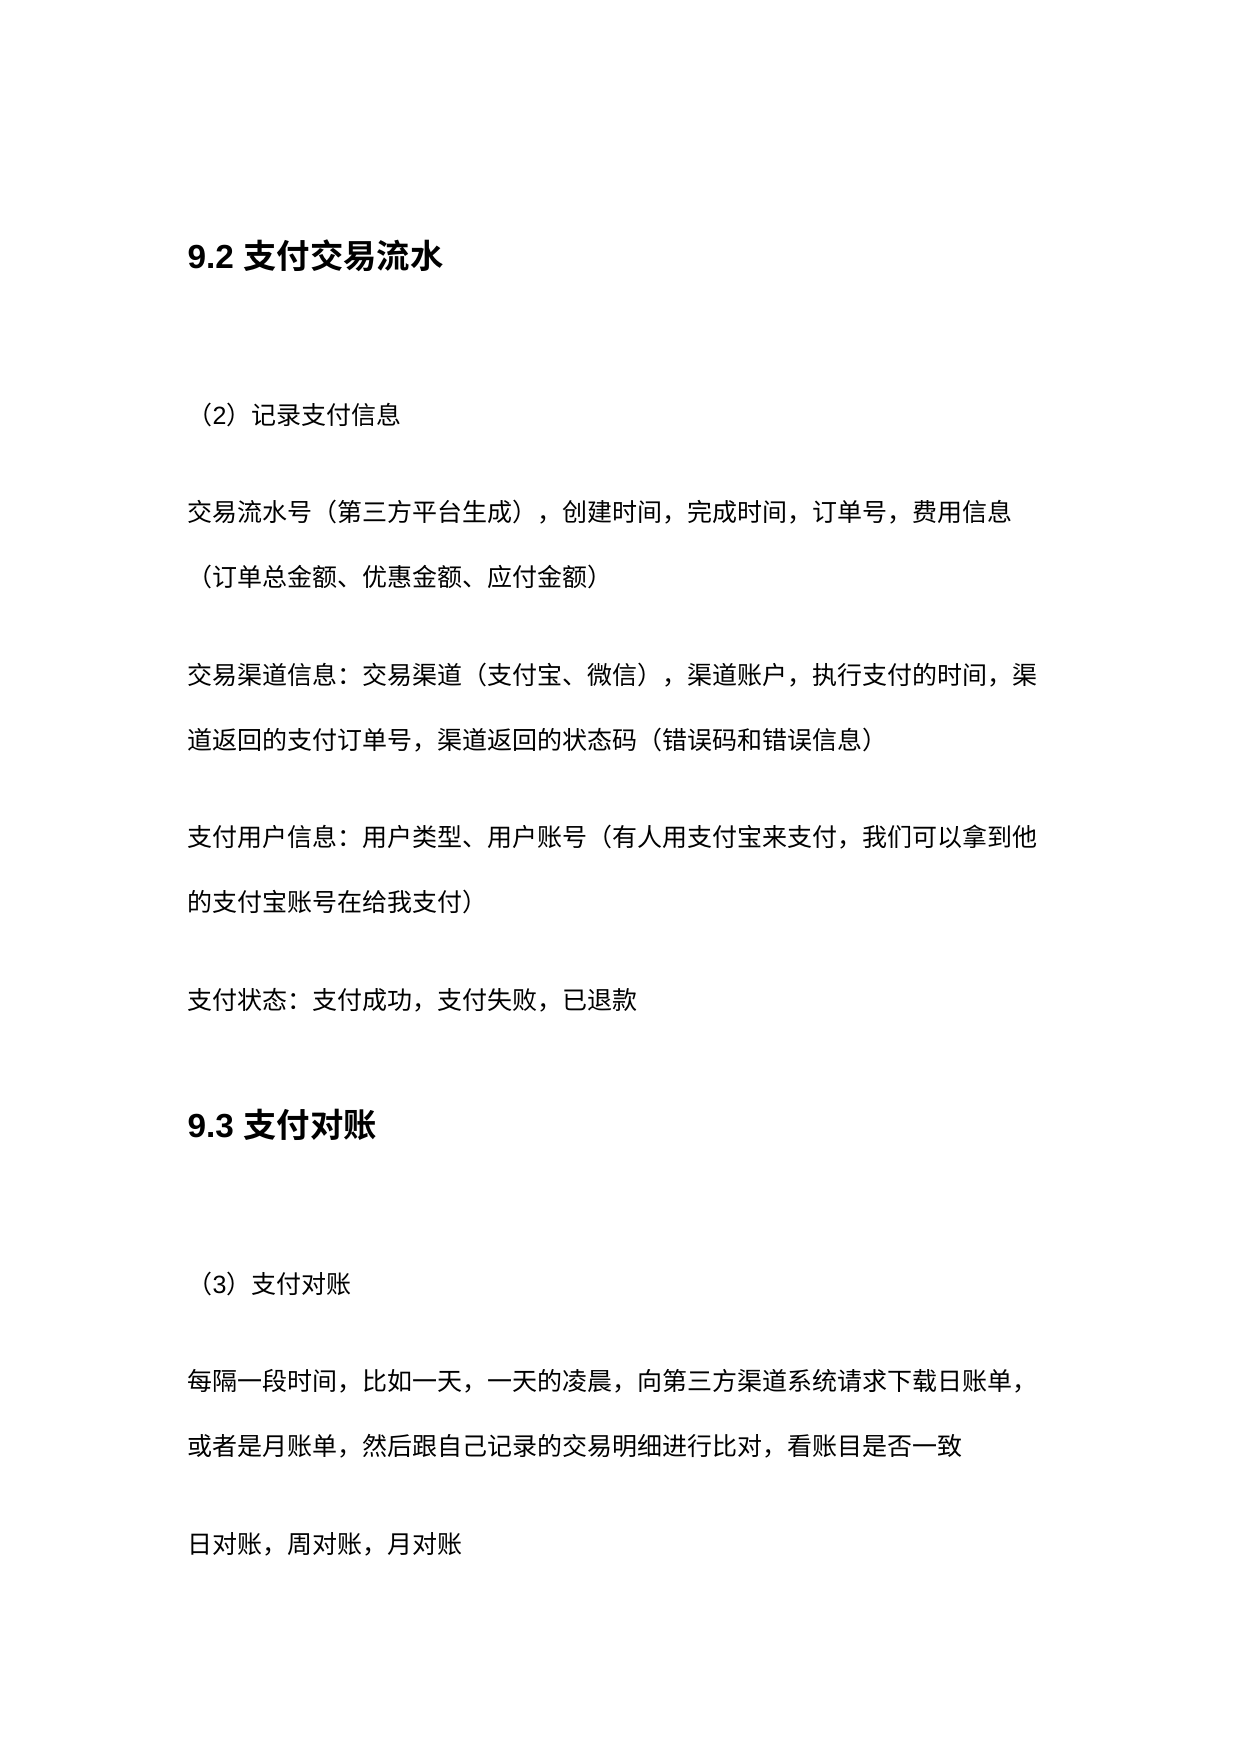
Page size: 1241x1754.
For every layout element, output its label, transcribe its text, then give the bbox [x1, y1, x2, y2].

text 每隔一段时间，比如一天，一天的凌晨，向第三方渠道系统请求下载日账单，或者是月账单，然后跟自己记录的交易明细进行比对，看账目是否一致 [187, 1347, 1053, 1477]
text （3）支付对账 [187, 1250, 1053, 1315]
subtitle 9.2 支付交易流水 [187, 222, 1053, 287]
subtitle 9.3 支付对账 [187, 1090, 1053, 1155]
text 交易流水号（第三方平台生成），创建时间，完成时间，订单号，费用信息（订单总金额、优惠金额、应付金额） [187, 478, 1053, 608]
text 支付用户信息：用户类型、用户账号（有人用支付宝来支付，我们可以拿到他的支付宝账号在给我支付） [187, 803, 1053, 933]
text 交易渠道信息：交易渠道（支付宝、微信），渠道账户，执行支付的时间，渠道返回的支付订单号，渠道返回的状态码（错误码和错误信息） [187, 641, 1053, 771]
text （2）记录支付信息 [187, 381, 1053, 446]
text 日对账，周对账，月对账 [187, 1510, 1053, 1575]
text 支付状态：支付成功，支付失败，已退款 [187, 966, 1053, 1031]
